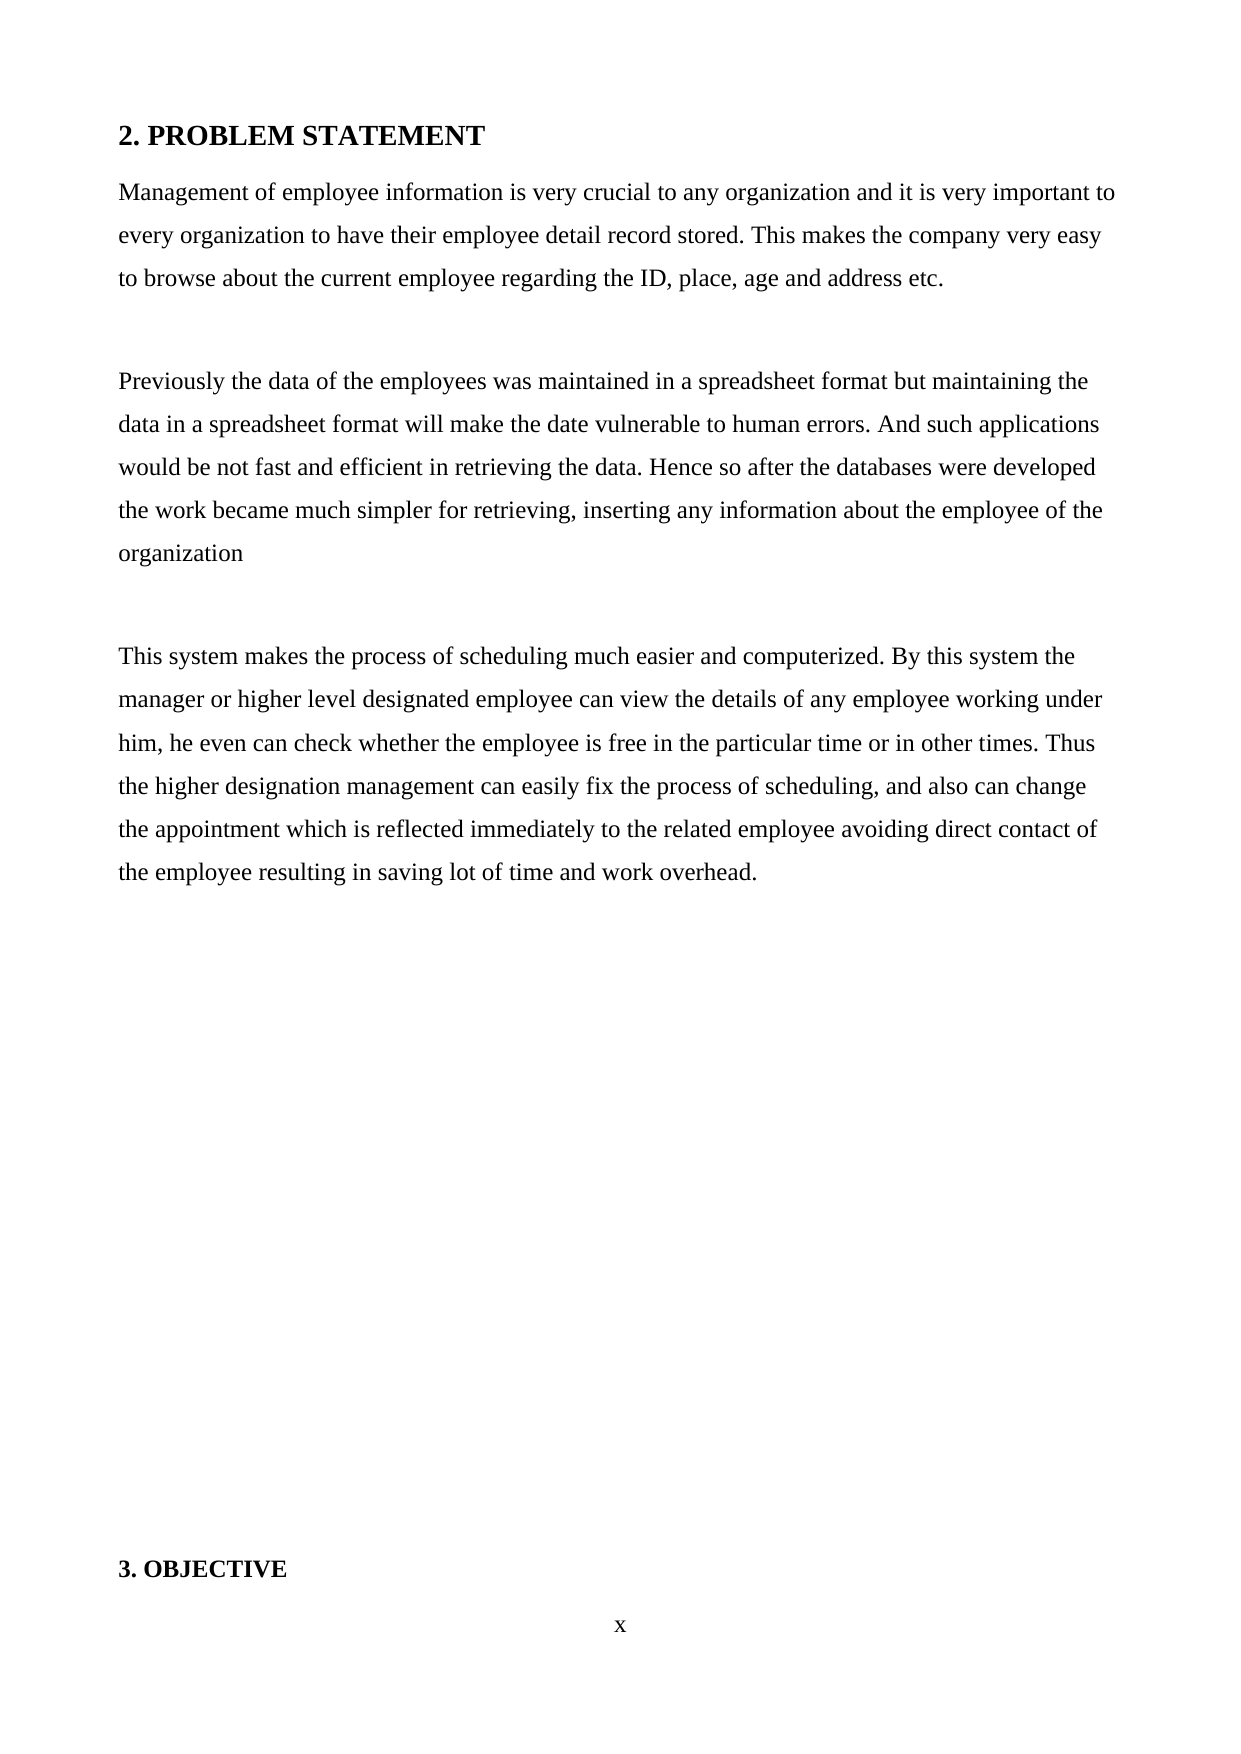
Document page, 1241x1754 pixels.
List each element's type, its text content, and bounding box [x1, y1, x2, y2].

text Management of employee information is very crucial to any organization and it is very important to every organization to have their employee detail record stored. This makes the company very easy to browse about the current employee regarding the ID, place, age and address etc. [118, 177, 1122, 292]
text This system makes the process of scheduling much easier and computerized. By this system the manager or higher level designated employee can view the details of any employee working under him, he even can check whether the employee is free in the particular time or in other times. Thus the higher designation management can easily fix the process of scheduling, and also can change the appointment which is reflected immediately to the related employee avoiding direct contact of the employee resulting in saving lot of time and work overhead. [118, 641, 1122, 886]
text Previously the data of the employees was maintained in a spreadsheet format but maintaining the data in a spreadsheet format will make the date vulnerable to human errors. And such applications would be not fast and efficient in retrieving the data. Hence so after the databases were developed the work became much simpler for retrieving, inserting any information about the employee of the organization [118, 366, 1122, 567]
text 2. PROBLEM STATEMENT [118, 118, 1122, 152]
text 3. OBJECTIVE [118, 1554, 1122, 1583]
